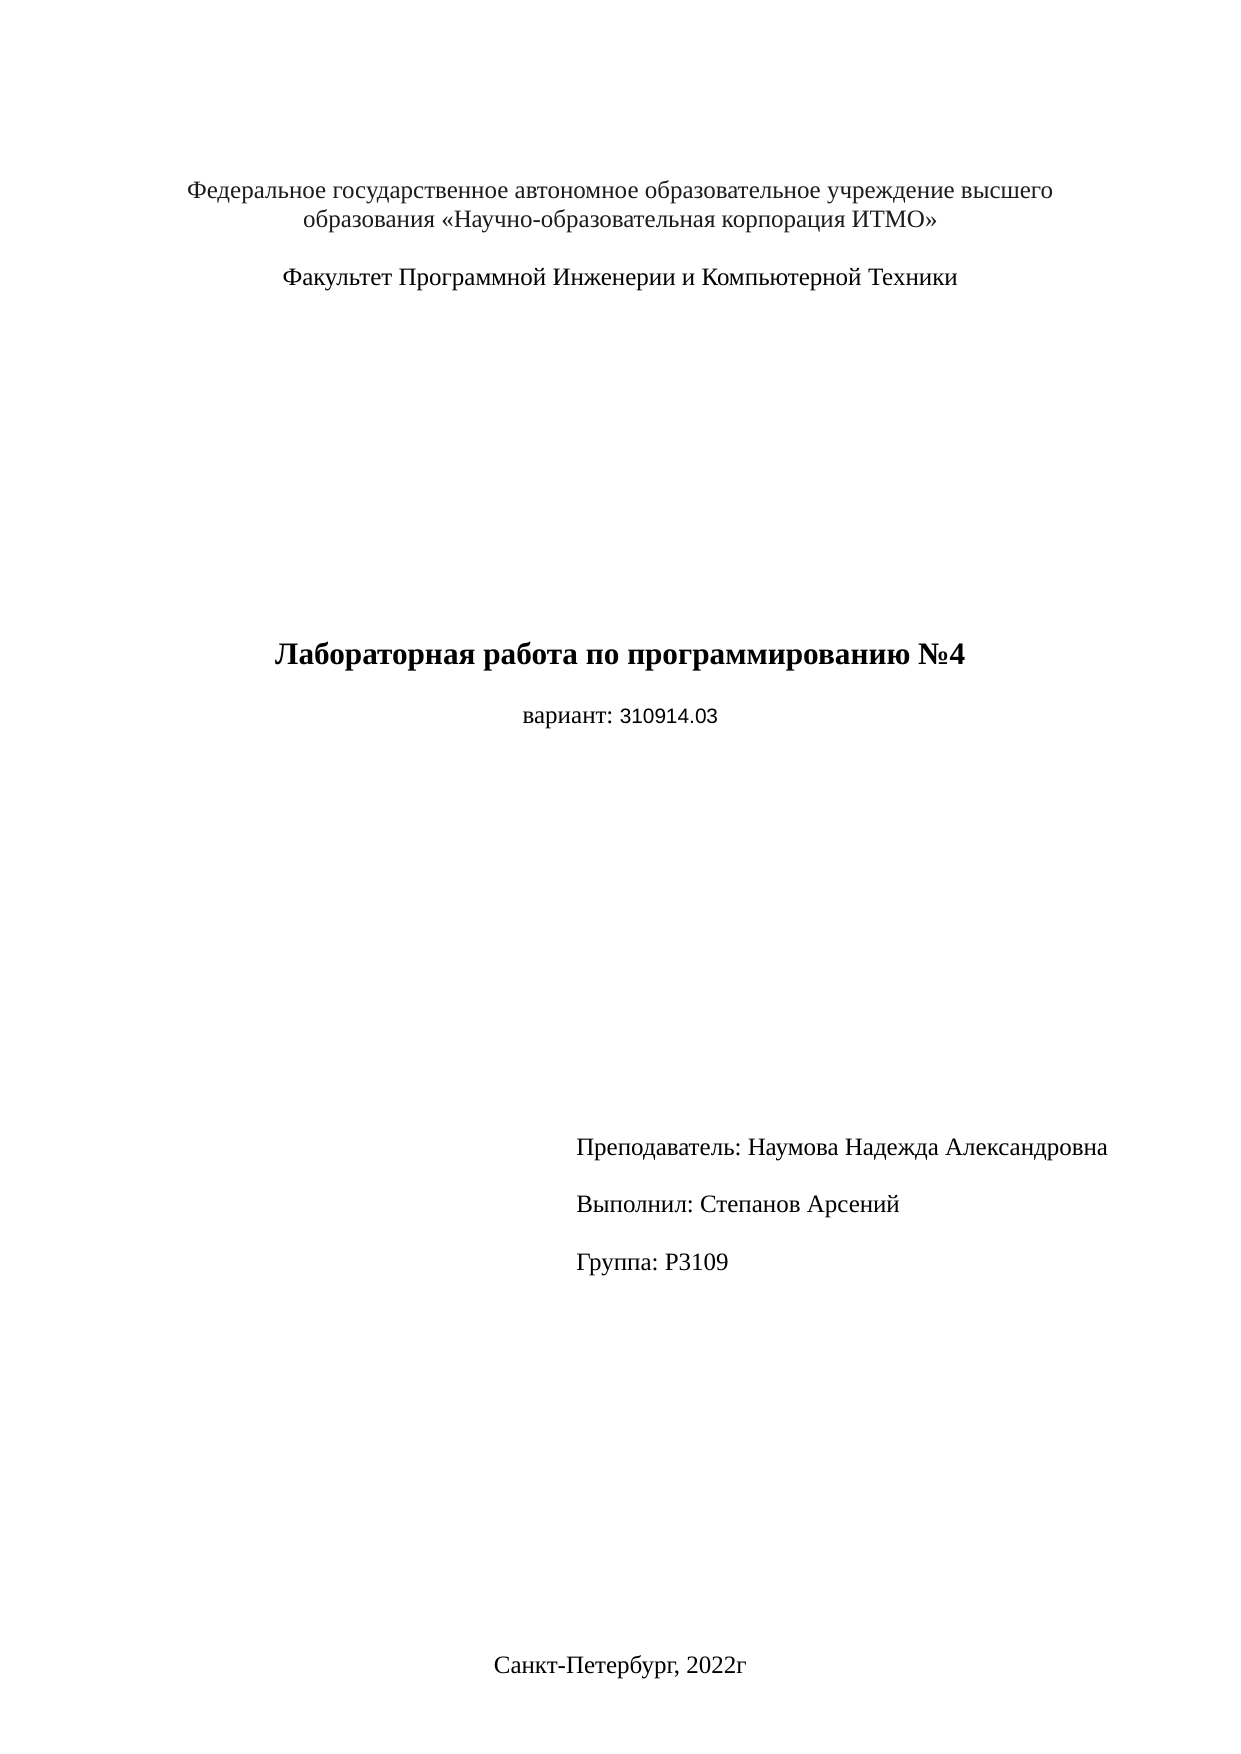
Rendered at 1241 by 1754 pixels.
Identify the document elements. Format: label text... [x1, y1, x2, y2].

text Группа: Р3109 [576, 1247, 1122, 1275]
text Федеральное государственное автономное образовательное учреждение высшего образования «Научно-образовательная корпорация ИТМО» [118, 176, 303, 233]
text Федеральное государственное автономное образовательное учреждение высшего образования «Научно-образовательная корпорация ИТМО» [937, 176, 1122, 233]
text вариант: 310914.03 [118, 700, 1122, 729]
text Лабораторная работа по программированию №4 [118, 636, 1122, 672]
text Преподаватель: Наумова Надежда Александровна [576, 1132, 1122, 1160]
text Факультет Программной Инженерии и Компьютерной Техники [118, 262, 1122, 291]
text Выполнил: Степанов Арсений [576, 1189, 1122, 1218]
